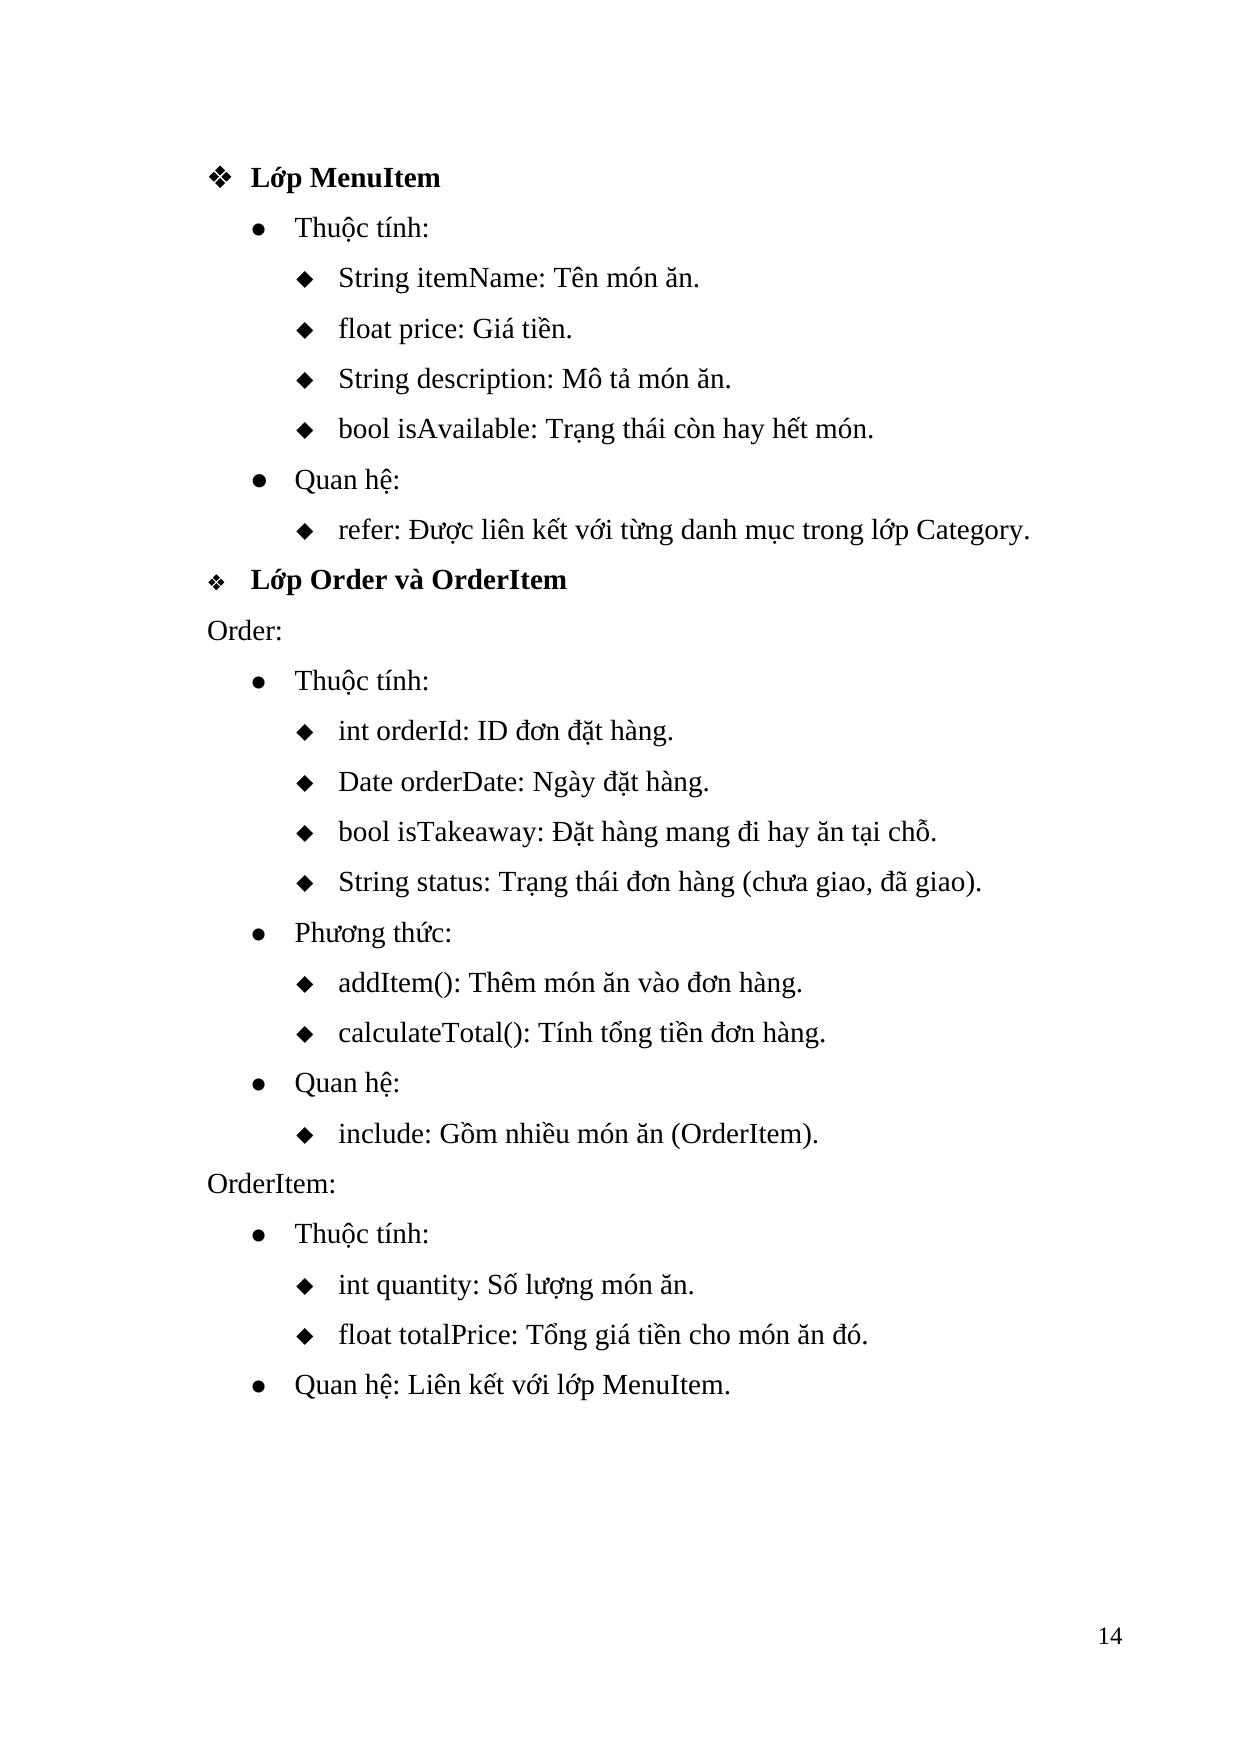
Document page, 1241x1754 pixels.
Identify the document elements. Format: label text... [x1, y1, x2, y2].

list int orderId: ID đơn đặt hàng. [294, 713, 1122, 747]
list calculateTotal(): Tính tổng tiền đơn hàng. [294, 1015, 1122, 1049]
list addItem(): Thêm món ăn vào đơn hàng. [294, 965, 1122, 998]
list refer: Được liên kết với từng danh mục trong lớp Category. [294, 512, 1122, 546]
list Thuộc tính: [251, 210, 1122, 244]
list bool isAvailable: Trạng thái còn hay hết món. [294, 412, 1122, 445]
list Quan hệ: Liên kết với lớp MenuItem. [251, 1367, 1122, 1401]
list Quan hệ: [251, 462, 1122, 495]
list Lớp MenuItem [207, 160, 1122, 193]
list bool isTakeaway: Đặt hàng mang đi hay ăn tại chỗ. [294, 814, 1122, 848]
list String description: Mô tả món ăn. [294, 361, 1122, 395]
list Phương thức: [251, 915, 1122, 948]
list String status: Trạng thái đơn hàng (chưa giao, đã giao). [294, 864, 1122, 898]
list Thuộc tính: [251, 663, 1122, 697]
list Lớp Order và OrderItem [207, 562, 1122, 596]
list int quantity: Số lượng món ăn. [294, 1267, 1122, 1300]
list Order: [207, 613, 1122, 646]
list Date orderDate: Ngày đặt hàng. [294, 764, 1122, 797]
list Quan hệ: [251, 1066, 1122, 1099]
list float price: Giá tiền. [294, 311, 1122, 344]
list Thuộc tính: [251, 1217, 1122, 1250]
list String itemName: Tên món ăn. [294, 261, 1122, 294]
list OrderItem: [207, 1166, 1122, 1200]
list include: Gồm nhiều món ăn (OrderItem). [294, 1116, 1122, 1149]
list float totalPrice: Tổng giá tiền cho món ăn đó. [294, 1317, 1122, 1351]
